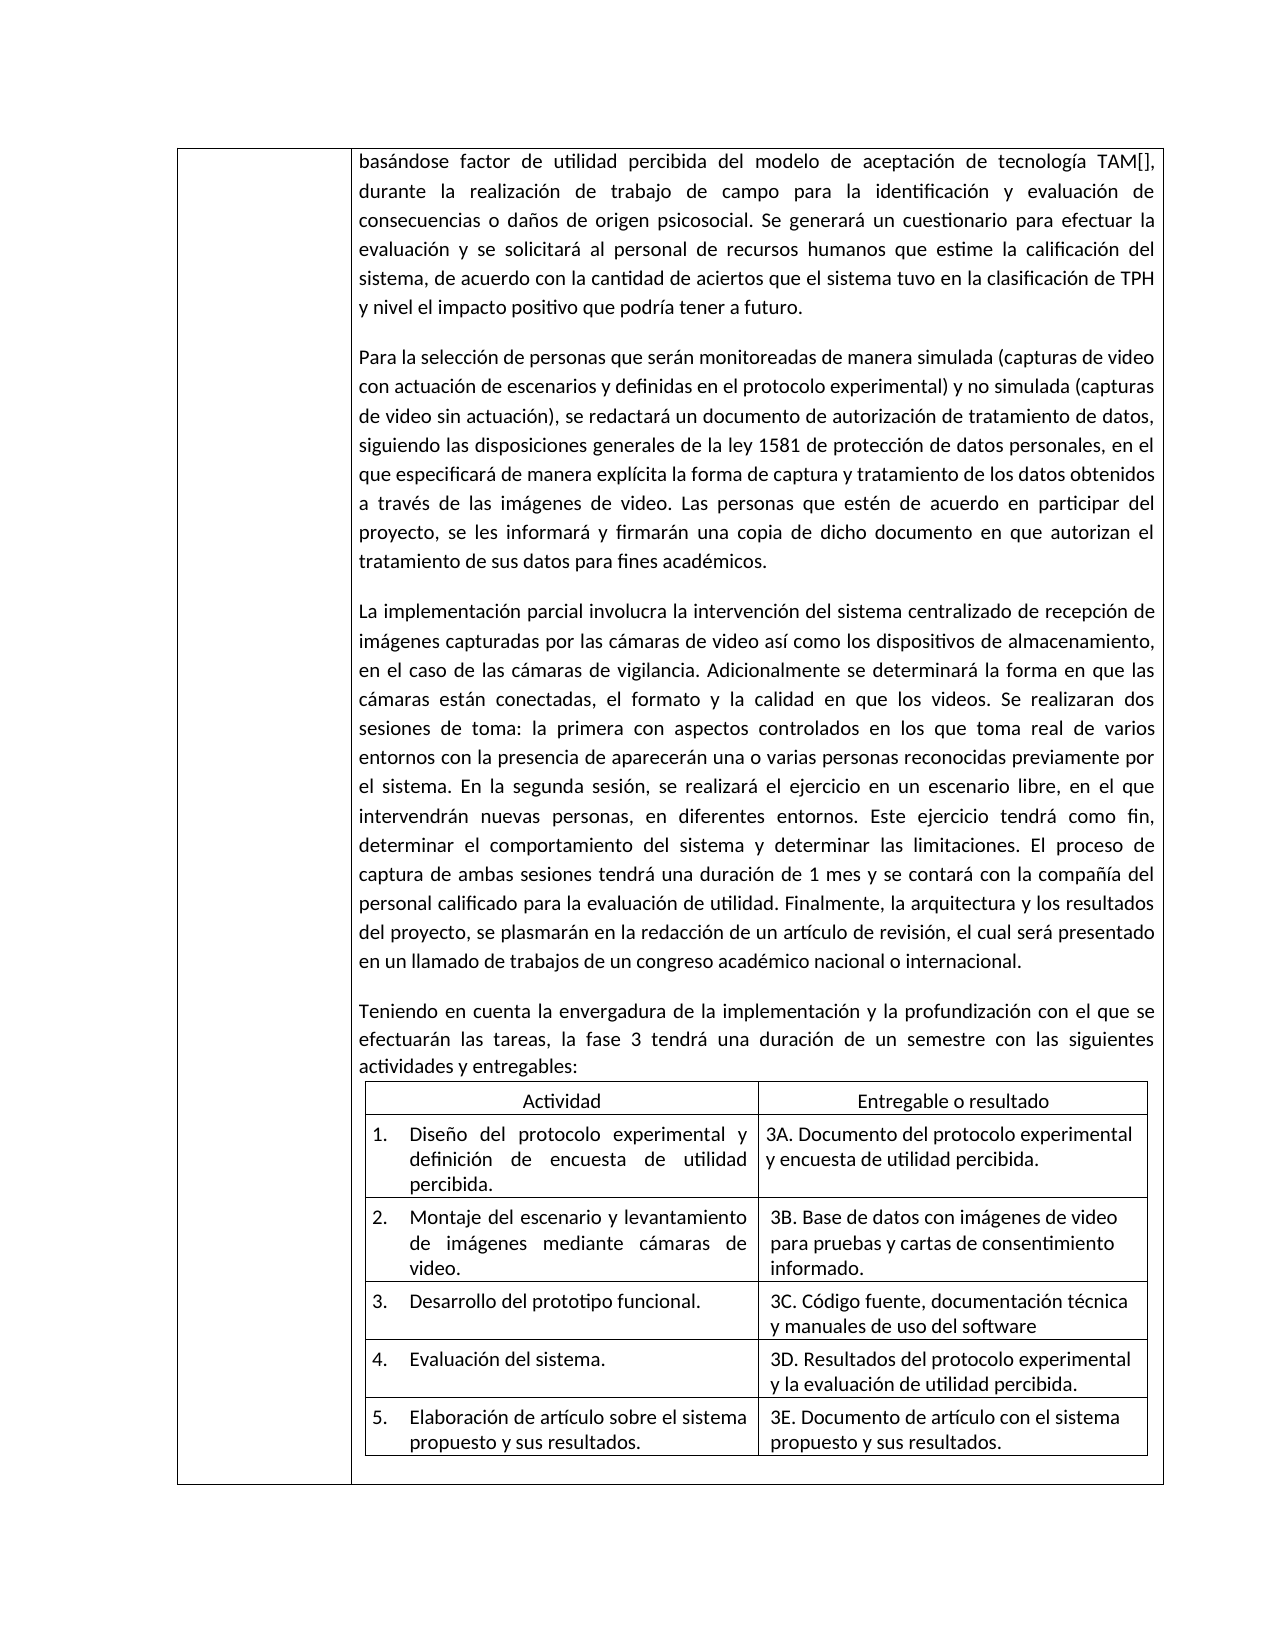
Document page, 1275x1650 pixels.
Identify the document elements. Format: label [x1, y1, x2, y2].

table_cell [352, 149, 1163, 1484]
table_cell [178, 149, 351, 1484]
